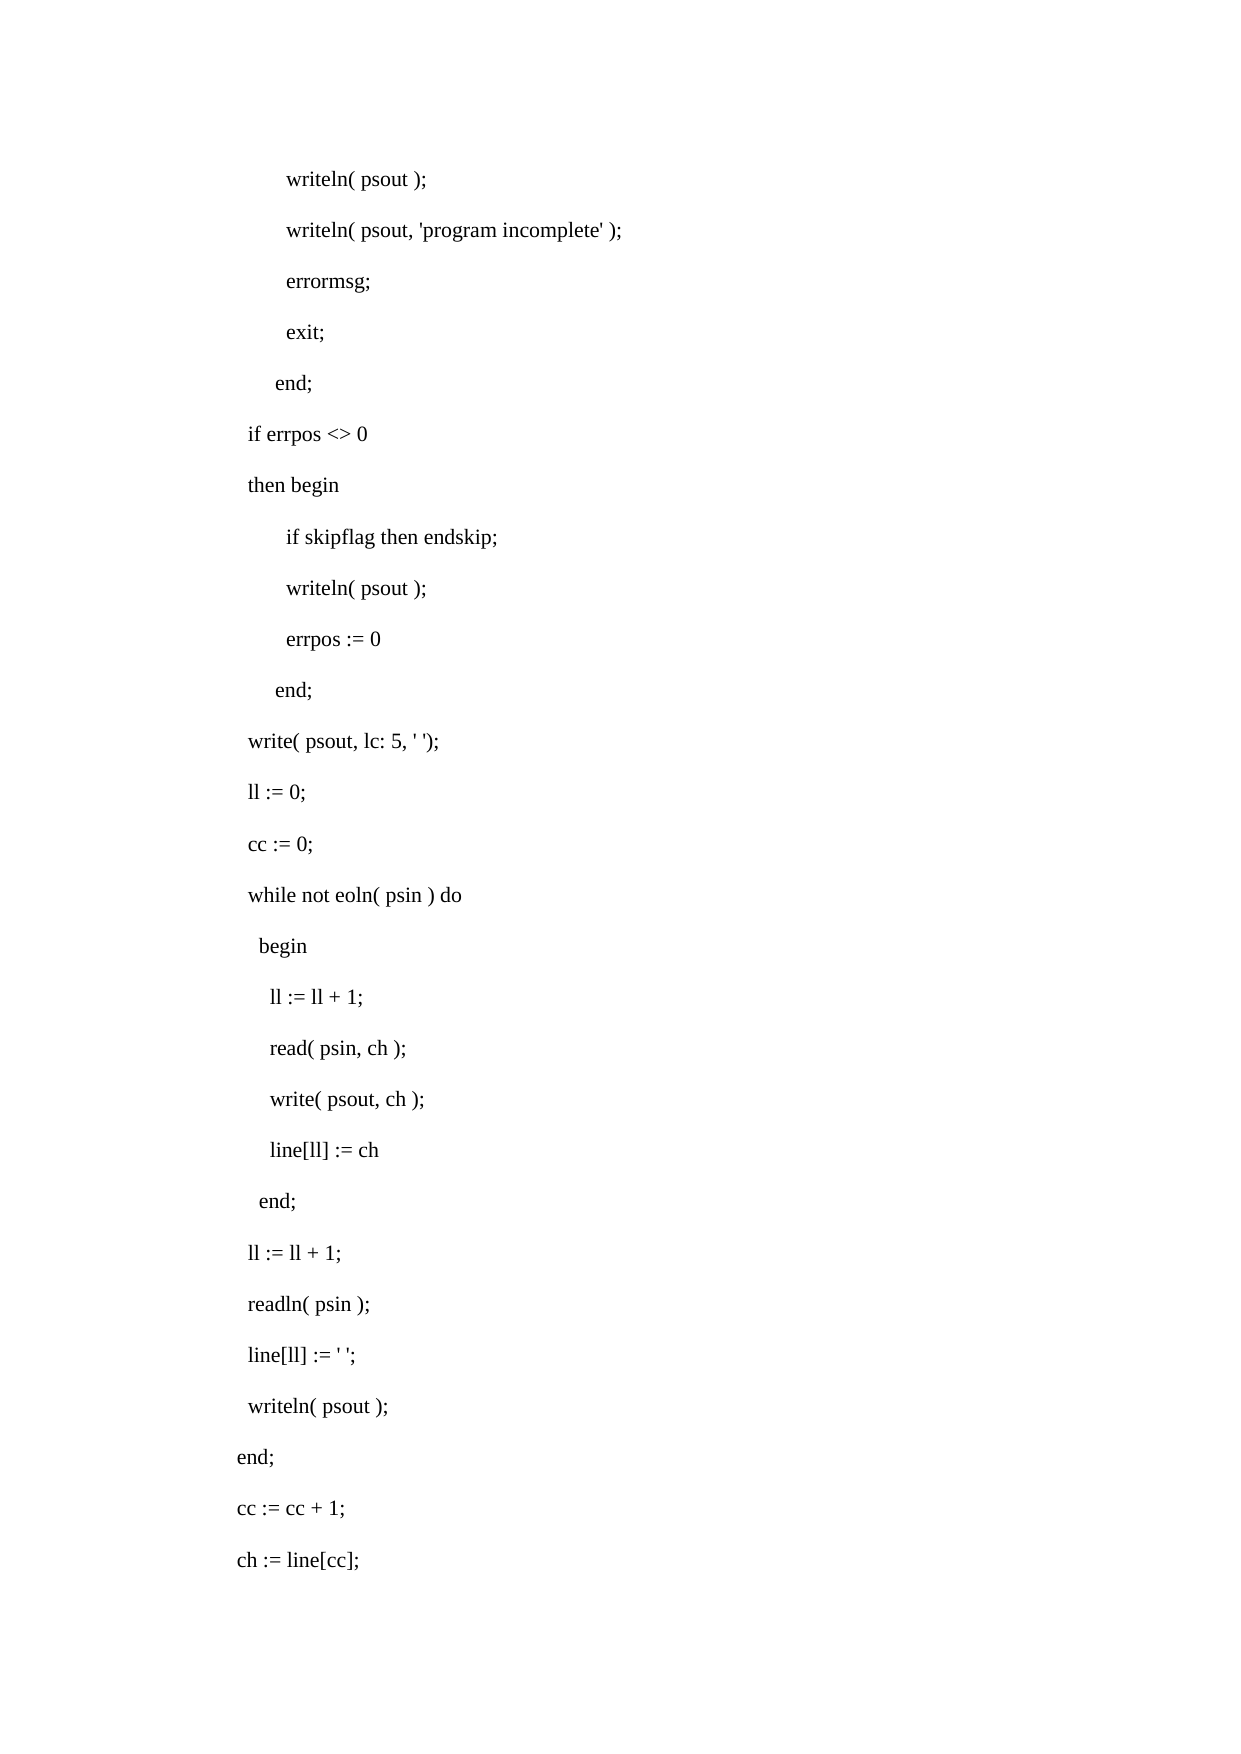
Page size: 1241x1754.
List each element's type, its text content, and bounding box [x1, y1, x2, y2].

text line[ll] := ' '; [187, 1338, 1053, 1371]
text writeln( psout ); [187, 571, 1053, 604]
text while not eoln( psin ) do [187, 878, 1053, 911]
text read( psin, ch ); [187, 1031, 1053, 1064]
text cc := cc + 1; [187, 1492, 1053, 1524]
text ch := line[cc]; [187, 1543, 1053, 1575]
text then begin [187, 469, 1053, 501]
text if skipflag then endskip; [187, 520, 1053, 552]
text write( psout, lc: 5, ' '); [187, 724, 1053, 757]
text ll := 0; [187, 776, 1053, 808]
text errormsg; [187, 264, 1053, 297]
text line[ll] := ch [187, 1134, 1053, 1166]
text cc := 0; [187, 827, 1053, 859]
text errpos := 0 [187, 622, 1053, 655]
text end; [187, 1185, 1053, 1217]
text writeln( psout, 'program incomplete' ); [187, 213, 1053, 246]
text writeln( psout ); [187, 162, 1053, 194]
text if errpos <> 0 [187, 418, 1053, 450]
text end; [187, 673, 1053, 706]
text ll := ll + 1; [187, 1236, 1053, 1268]
text readln( psin ); [187, 1287, 1053, 1320]
text begin [187, 929, 1053, 962]
text write( psout, ch ); [187, 1083, 1053, 1115]
text end; [187, 1441, 1053, 1473]
text end; [187, 367, 1053, 399]
text ll := ll + 1; [187, 980, 1053, 1013]
text writeln( psout ); [187, 1389, 1053, 1422]
text exit; [187, 315, 1053, 348]
